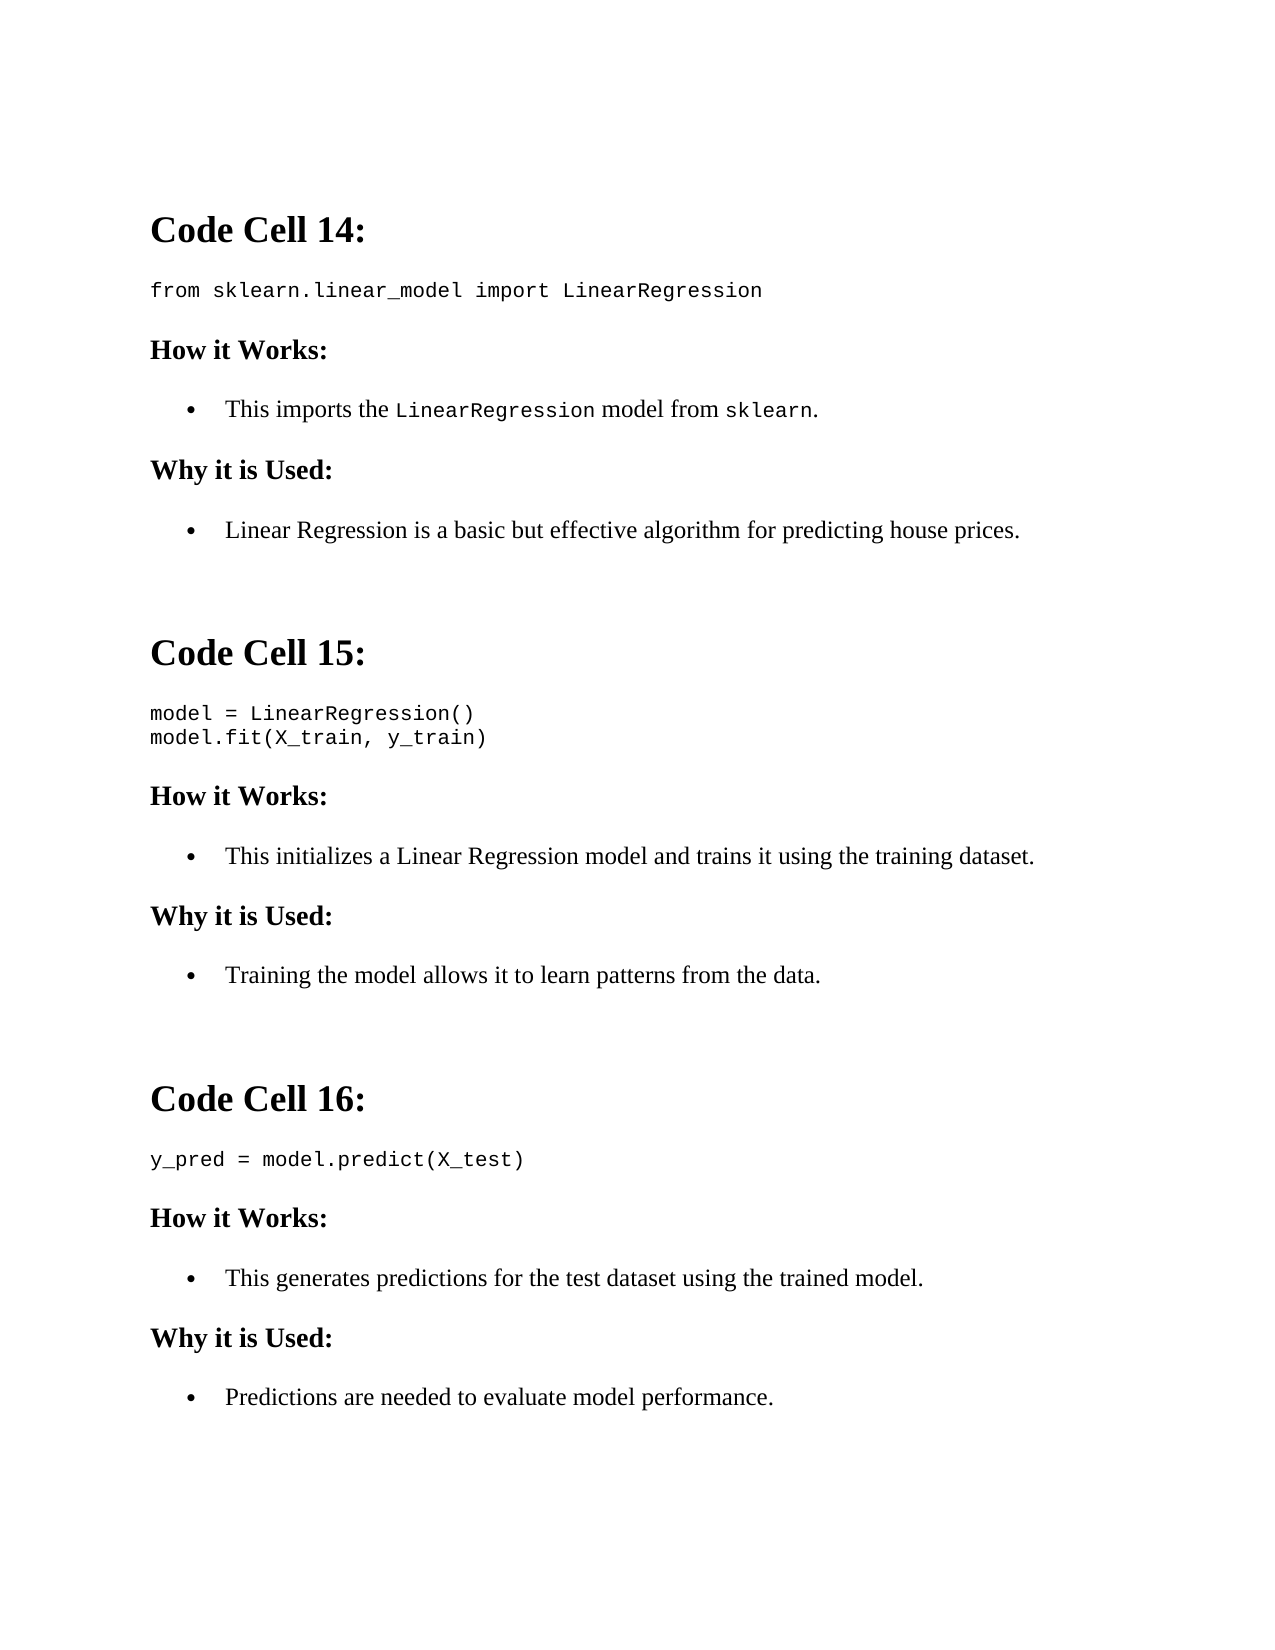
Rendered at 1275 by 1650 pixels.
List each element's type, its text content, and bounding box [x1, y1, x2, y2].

text How it Works: [150, 779, 1125, 812]
text model.fit(X_train, y_train) [150, 727, 1125, 750]
text Why it is Used: [150, 899, 1125, 931]
text Why it is Used: [150, 1321, 1125, 1353]
list Linear Regression is a basic but effective algorithm for predicting house prices. [187, 515, 1125, 544]
list This generates predictions for the test dataset using the trained model. [187, 1263, 1125, 1292]
text model = LinearRegression() [150, 703, 1125, 727]
text Code Cell 15: [150, 631, 1125, 674]
text from sklearn.linear_model import LinearRegression [150, 280, 1125, 304]
list This imports the LinearRegression model from sklearn. [187, 394, 1125, 424]
text Code Cell 16: [150, 1076, 1125, 1119]
list Training the model allows it to learn patterns from the data. [187, 961, 1125, 989]
list Predictions are needed to evaluate model performance. [187, 1382, 1125, 1411]
text How it Works: [150, 333, 1125, 365]
text Why it is Used: [150, 453, 1125, 486]
text How it Works: [150, 1201, 1125, 1234]
text Code Cell 14: [150, 208, 1125, 251]
list This initializes a Linear Regression model and trains it using the training dataset. [187, 841, 1125, 870]
text y_pred = model.predict(X_test) [150, 1149, 1125, 1172]
